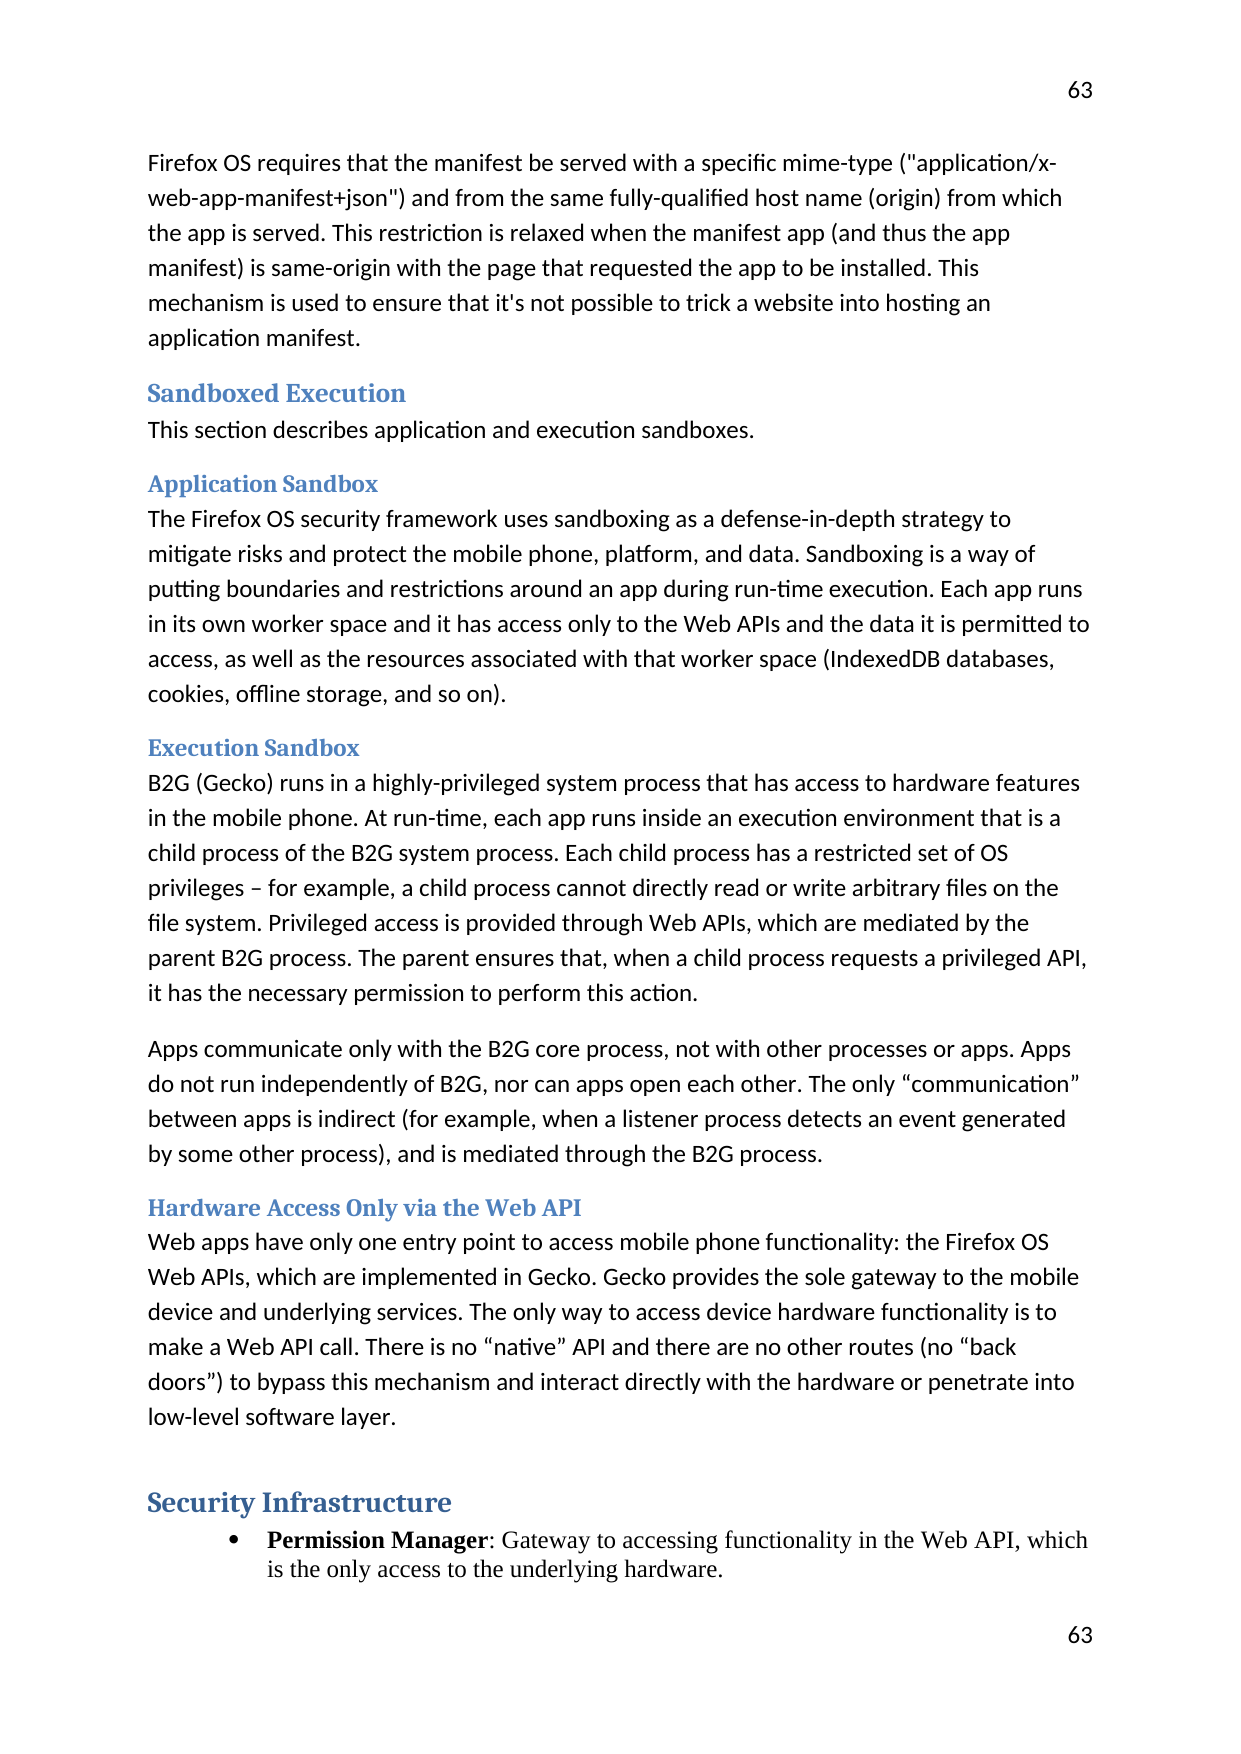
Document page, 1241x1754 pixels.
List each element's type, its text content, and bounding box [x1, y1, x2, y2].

text Apps communicate only with the B2G core process, not with other processes or apps. Apps do not run independently of B2G, nor can apps open each other. The only “communication” between apps is indirect (for example, when a listener process detects an event generated by some other process), and is mediated through the B2G process. [148, 1033, 1093, 1168]
text B2G (Gecko) runs in a highly-privileged system process that has access to hardware features in the mobile phone. At run-time, each app runs inside an execution environment that is a child process of the B2G system process. Each child process has a restricted set of OS privileges – for example, a child process cannot directly read or write arbitrary files on the file system. Privileged access is provided through Web APIs, which are mediated by the parent B2G process. The parent ensures that, when a child process requests a privileged API, it has the necessary permission to perform this action. [148, 767, 1093, 1007]
subtitle Application Sandbox [148, 470, 1093, 499]
subtitle Sandboxed Execution [148, 378, 1093, 409]
list Permission Manager: Gateway to accessing functionality in the Web API, which is the only access to the underlying hardware. [229, 1525, 1093, 1583]
text Firefox OS requires that the manifest be served with a specific mime-type ("application/x-web-app-manifest+json") and from the same fully-qualified host name (origin) from which the app is served. This restriction is relaxed when the manifest app (and thus the app manifest) is same-origin with the page that requested the app to be installed. This mechanism is used to ensure that it's not possible to trick a website into hosting an application manifest. [148, 148, 1093, 353]
text Web apps have only one entry point to access mobile phone functionality: the Firefox OS Web APIs, which are implemented in Gecko. Gecko provides the sole gateway to the mobile device and underlying services. The only way to access device hardware functionality is to make a Web API call. There is no “native” API and there are no other routes (no “back doors”) to bypass this mechanism and interact directly with the hardware or penetrate into low-level software layer. [148, 1227, 1093, 1432]
text The Firefox OS security framework uses sandboxing as a defense-in-depth strategy to mitigate risks and protect the mobile phone, platform, and data. Sandboxing is a way of putting boundaries and restrictions around an app during run-time execution. Each app runs in its own worker space and it has access only to the Web APIs and the data it is permitted to access, as well as the resources associated with that worker space (IndexedDB databases, cookies, offline storage, and so on). [148, 503, 1093, 708]
subtitle Hardware Access Only via the Web API [148, 1193, 1093, 1222]
text This section describes application and execution sandboxes. [148, 414, 1093, 445]
subtitle Security Infrastructure [148, 1487, 1093, 1520]
subtitle Execution Sandbox [148, 734, 1093, 763]
